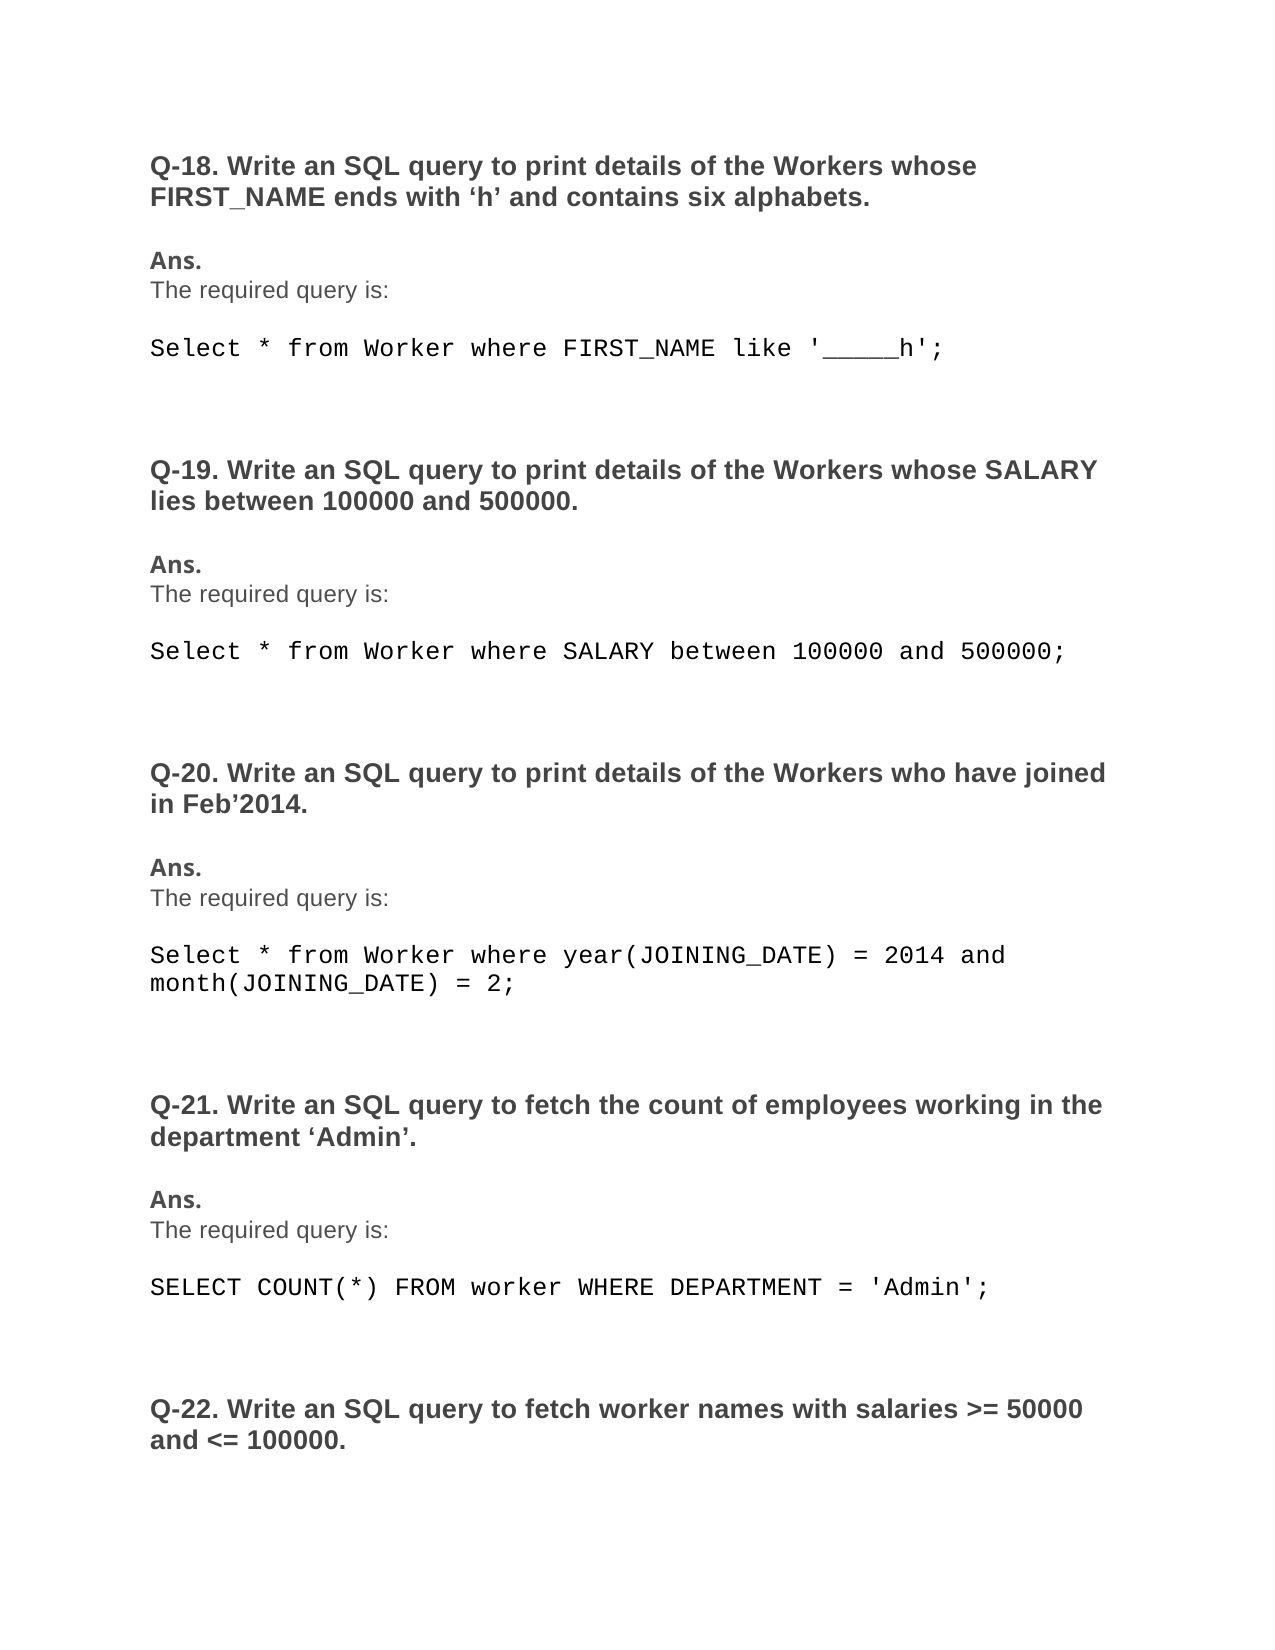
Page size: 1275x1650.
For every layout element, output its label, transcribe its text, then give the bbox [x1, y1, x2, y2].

text Select * from Worker where year(JOINING_DATE) = 2014 and month(JOINING_DATE) = 2; [150, 942, 1125, 999]
text The required query is: [150, 1216, 1125, 1243]
subtitle Q-22. Write an SQL query to fetch worker names with salaries >= 50000 and <= 100000. [150, 1393, 1125, 1455]
text Select * from Worker where SALARY between 100000 and 500000; [150, 639, 1125, 667]
text Ans. [150, 244, 1125, 276]
text The required query is: [150, 884, 1125, 911]
subtitle Q-19. Write an SQL query to print details of the Workers whose SALARY lies between 100000 and 500000. [150, 454, 1125, 516]
text The required query is: [150, 580, 1125, 608]
text Ans. [150, 851, 1125, 884]
text Select * from Worker where FIRST_NAME like '_____h'; [150, 335, 1125, 363]
text Ans. [150, 547, 1125, 580]
subtitle Q-20. Write an SQL query to print details of the Workers who have joined in Feb’2014. [150, 757, 1125, 820]
text The required query is: [150, 276, 1125, 304]
subtitle Q-21. Write an SQL query to fetch the count of employees working in the department ‘Admin’. [150, 1089, 1125, 1152]
text Ans. [150, 1183, 1125, 1216]
subtitle Q-18. Write an SQL query to print details of the Workers whose FIRST_NAME ends with ‘h’ and contains six alphabets. [150, 150, 1125, 212]
text SELECT COUNT(*) FROM worker WHERE DEPARTMENT = 'Admin'; [150, 1274, 1125, 1303]
